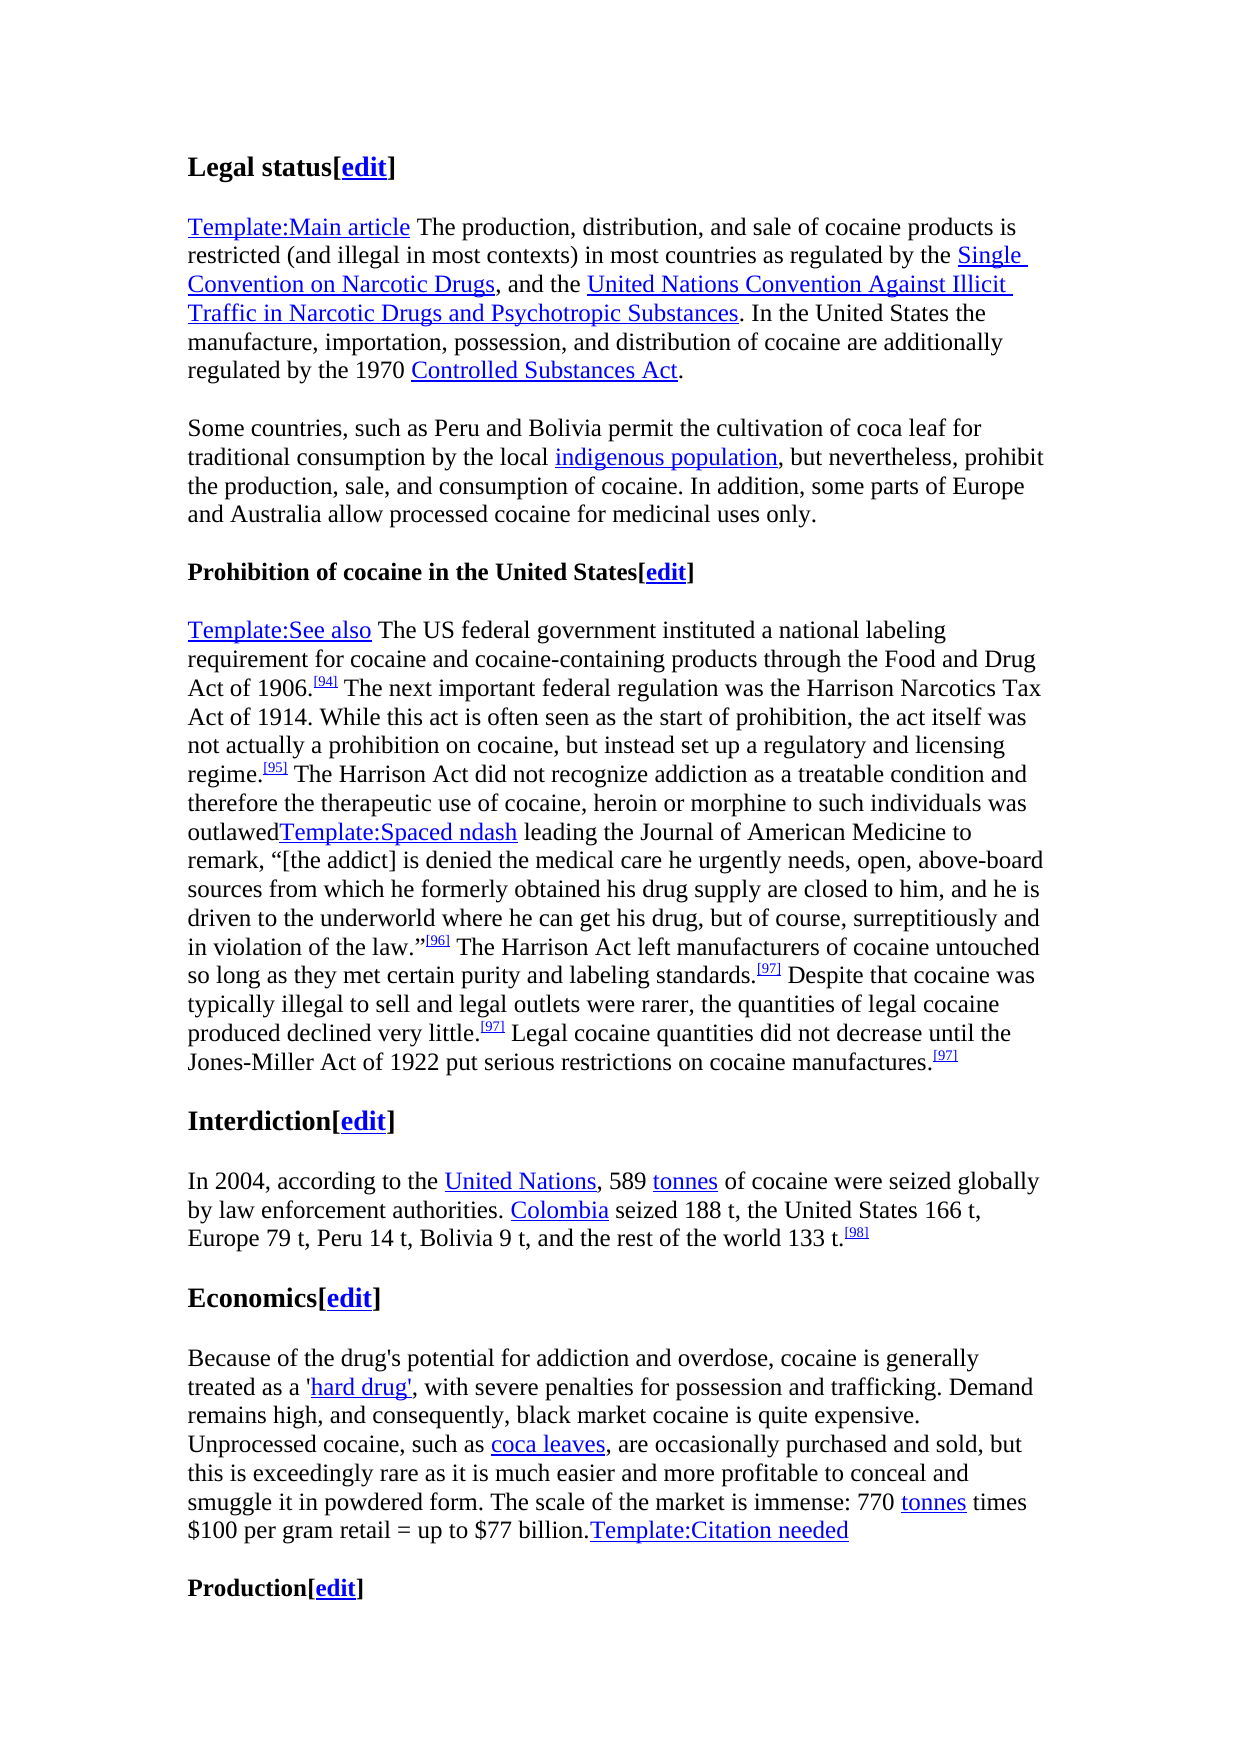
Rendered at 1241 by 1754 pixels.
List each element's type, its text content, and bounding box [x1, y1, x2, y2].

subtitle Economics[edit] [187, 1281, 1053, 1314]
subtitle Legal status[edit] [187, 150, 1053, 182]
text In 2004, according to the United Nations, 589 tonnes of cocaine were seized globally by law enforcement authorities. Colombia seized 188 t, the United States 166 t, Europe 79 t, Peru 14 t, Bolivia 9 t, and the rest of the world 133 t.[98] [187, 1166, 1053, 1252]
text Because of the drug's potential for addiction and overdose, cocaine is generally treated as a 'hard drug', with severe penalties for possession and trafficking. Demand remains high, and consequently, black market cocaine is quite expensive. Unprocessed cocaine, such as coca leaves, are occasionally purchased and sold, but this is exceedingly rare as it is much easier and more profitable to conceal and smuggle it in powdered form. The scale of the market is immense: 770 tonnes times $100 per gram retail = up to $77 billion.Template:Citation needed [187, 1343, 1053, 1544]
subtitle Interdiction[edit] [187, 1104, 1053, 1137]
text Some countries, such as Peru and Bolivia permit the cultivation of coca leaf for traditional consumption by the local indigenous population, but nevertheless, prohibit the production, sale, and consumption of cocaine. In addition, some parts of Europe and Australia allow processed cocaine for medicinal uses only. [187, 413, 1053, 528]
text Template:See also The US federal government instituted a national labeling requirement for cocaine and cocaine-containing products through the Food and Drug Act of 1906.[94] The next important federal regulation was the Harrison Narcotics Tax Act of 1914. While this act is often seen as the start of prohibition, the act itself was not actually a prohibition on cocaine, but instead set up a regulatory and licensing regime.[95] The Harrison Act did not recognize addiction as a treatable condition and therefore the therapeutic use of cocaine, heroin or morphine to such individuals was outlawedTemplate:Spaced ndash leading the Journal of American Medicine to remark, “[the addict] is denied the medical care he urgently needs, open, above-board sources from which he formerly obtained his drug supply are closed to him, and he is driven to the underworld where he can get his drug, but of course, surreptitiously and in violation of the law.”[96] The Harrison Act left manufacturers of cocaine untouched so long as they met certain purity and labeling standards.[97] Despite that cocaine was typically illegal to sell and legal outlets were rarer, the quantities of legal cocaine produced declined very little.[97] Legal cocaine quantities did not decrease until the Jones-Miller Act of 1922 put serious restrictions on cocaine manufactures.[97] [187, 615, 1053, 1075]
text Template:Main article The production, distribution, and sale of cocaine products is restricted (and illegal in most contexts) in most countries as regulated by the Single Convention on Narcotic Drugs, and the United Nations Convention Against Illicit Traffic in Narcotic Drugs and Psychotropic Substances. In the United States the manufacture, importation, possession, and distribution of cocaine are additionally regulated by the 1970 Controlled Substances Act. [187, 212, 1053, 384]
subtitle Prohibition of cocaine in the United States[edit] [187, 557, 1053, 586]
subtitle Production[edit] [187, 1573, 1053, 1602]
